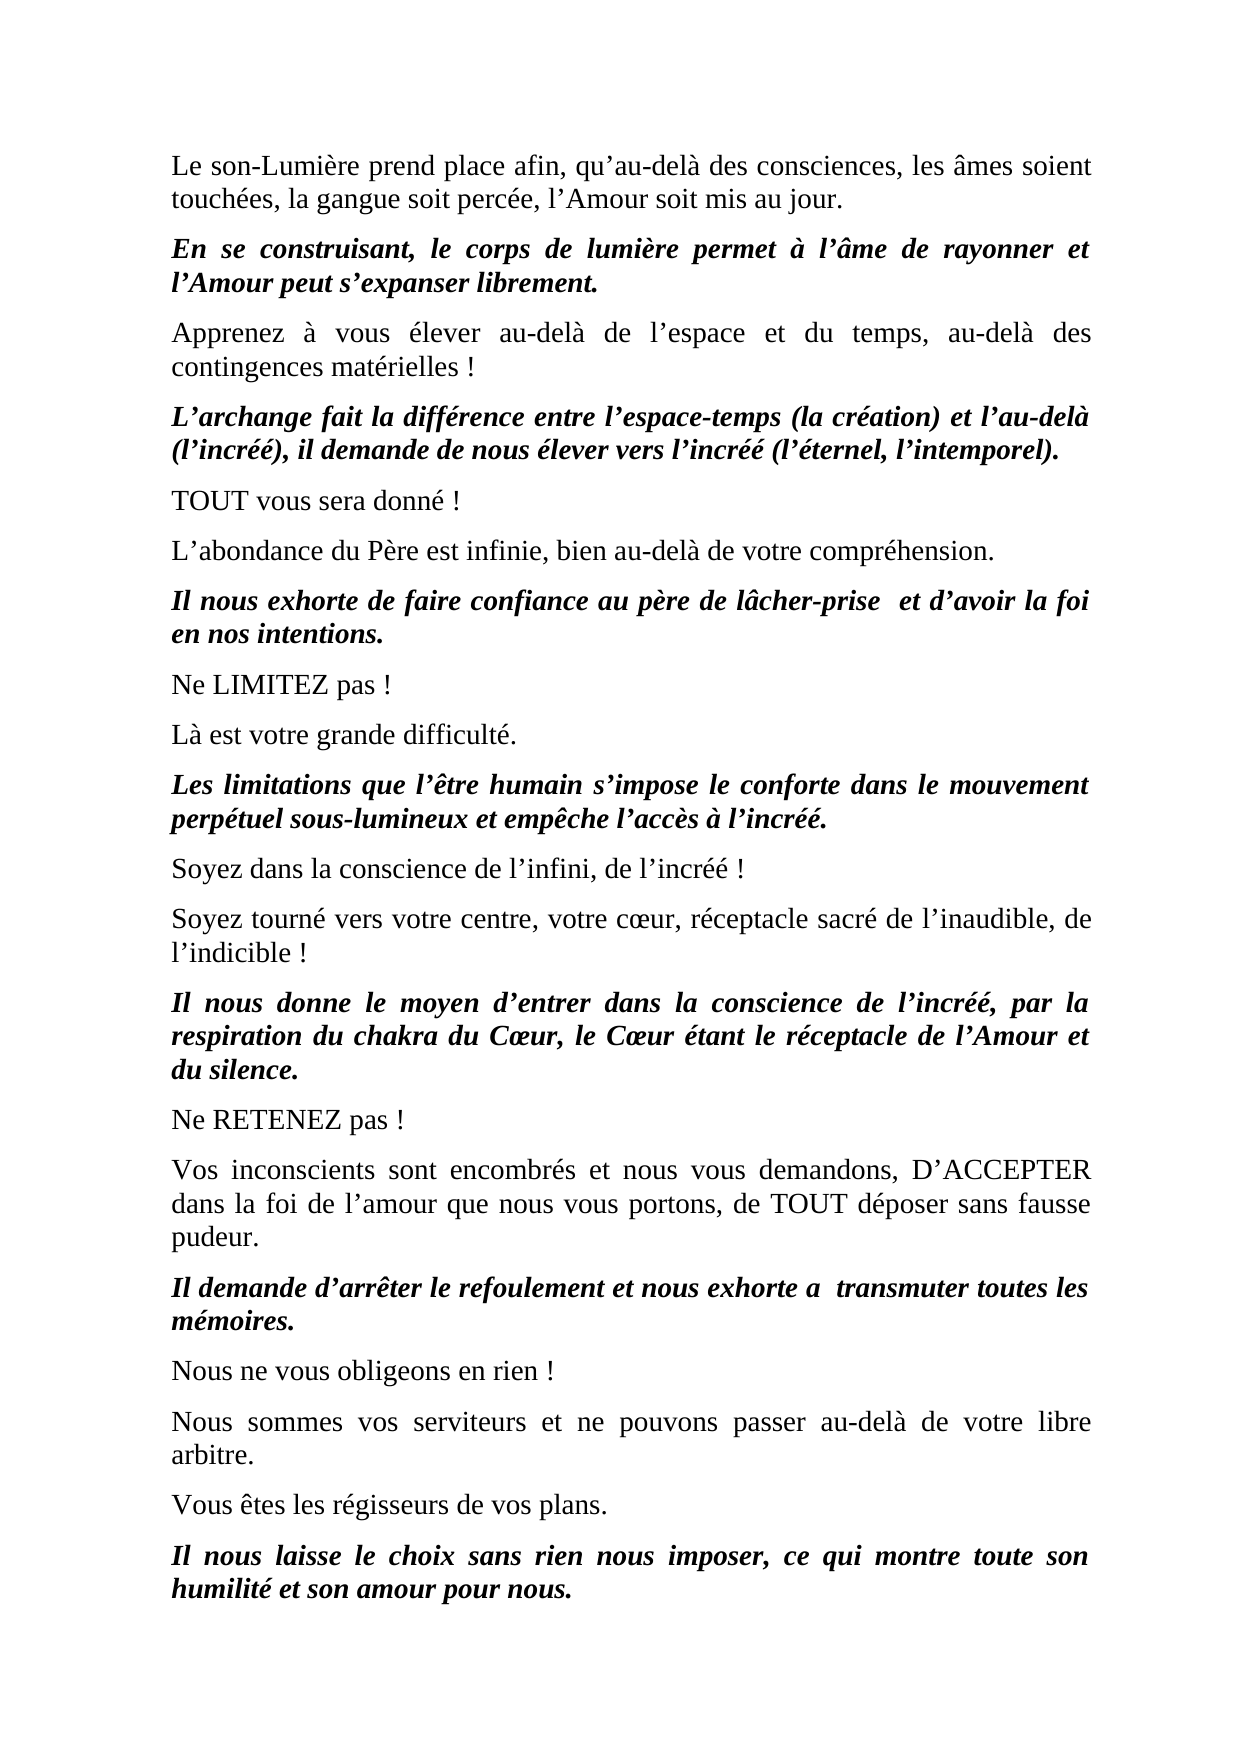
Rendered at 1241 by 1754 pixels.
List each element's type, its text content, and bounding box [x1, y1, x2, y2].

text Les limitations que l’être humain s’impose le conforte dans le mouvement perpétuel sous-lumineux et empêche l’accès à l’incréé. [171, 767, 1093, 834]
text Il nous donne le moyen d’entrer dans la conscience de l’incréé, par la respiration du chakra du Cœur, le Cœur étant le réceptacle de l’Amour et du silence. [171, 985, 1093, 1086]
text Le son-Lumière prend place afin, qu’au-delà des consciences, les âmes soient touchées, la gangue soit percée, l’Amour soit mis au jour. [171, 148, 1093, 215]
text Soyez tourné vers votre centre, votre cœur, réceptacle sacré de l’inaudible, de l’indicible ! [171, 901, 1093, 968]
text Ne LIMITEZ pas ! [171, 667, 1093, 700]
text L’archange fait la différence entre l’espace-temps (la création) et l’au-delà (l’incréé), il demande de nous élever vers l’incréé (l’éternel, l’intemporel). [171, 399, 1093, 466]
text Vos inconscients sont encombrés et nous vous demandons, D’ACCEPTER dans la foi de l’amour que nous vous portons, de TOUT déposer sans fausse pudeur. [171, 1152, 1093, 1253]
text Il nous laisse le choix sans rien nous imposer, ce qui montre toute son humilité et son amour pour nous. [171, 1538, 1093, 1605]
text TOUT vous sera donné ! [171, 483, 1093, 516]
text Nous sommes vos serviteurs et ne pouvons passer au-delà de votre libre arbitre. [171, 1404, 1093, 1471]
text Il nous exhorte de faire confiance au père de lâcher-prise et d’avoir la foi en nos intentions. [171, 583, 1093, 650]
text Soyez dans la conscience de l’infini, de l’incréé ! [171, 851, 1093, 884]
text Vous êtes les régisseurs de vos plans. [171, 1487, 1093, 1521]
text L’abondance du Père est infinie, bien au-delà de votre compréhension. [171, 533, 1093, 566]
text Ne RETENEZ pas ! [171, 1102, 1093, 1136]
text Il demande d’arrêter le refoulement et nous exhorte a transmuter toutes les mémoires. [171, 1270, 1093, 1337]
text Nous ne vous obligeons en rien ! [171, 1353, 1093, 1387]
text En se construisant, le corps de lumière permet à l’âme de rayonner et l’Amour peut s’expanser librement. [171, 231, 1093, 298]
text Apprenez à vous élever au-delà de l’espace et du temps, au-delà des contingences matérielles ! [171, 315, 1093, 382]
text Là est votre grande difficulté. [171, 717, 1093, 751]
